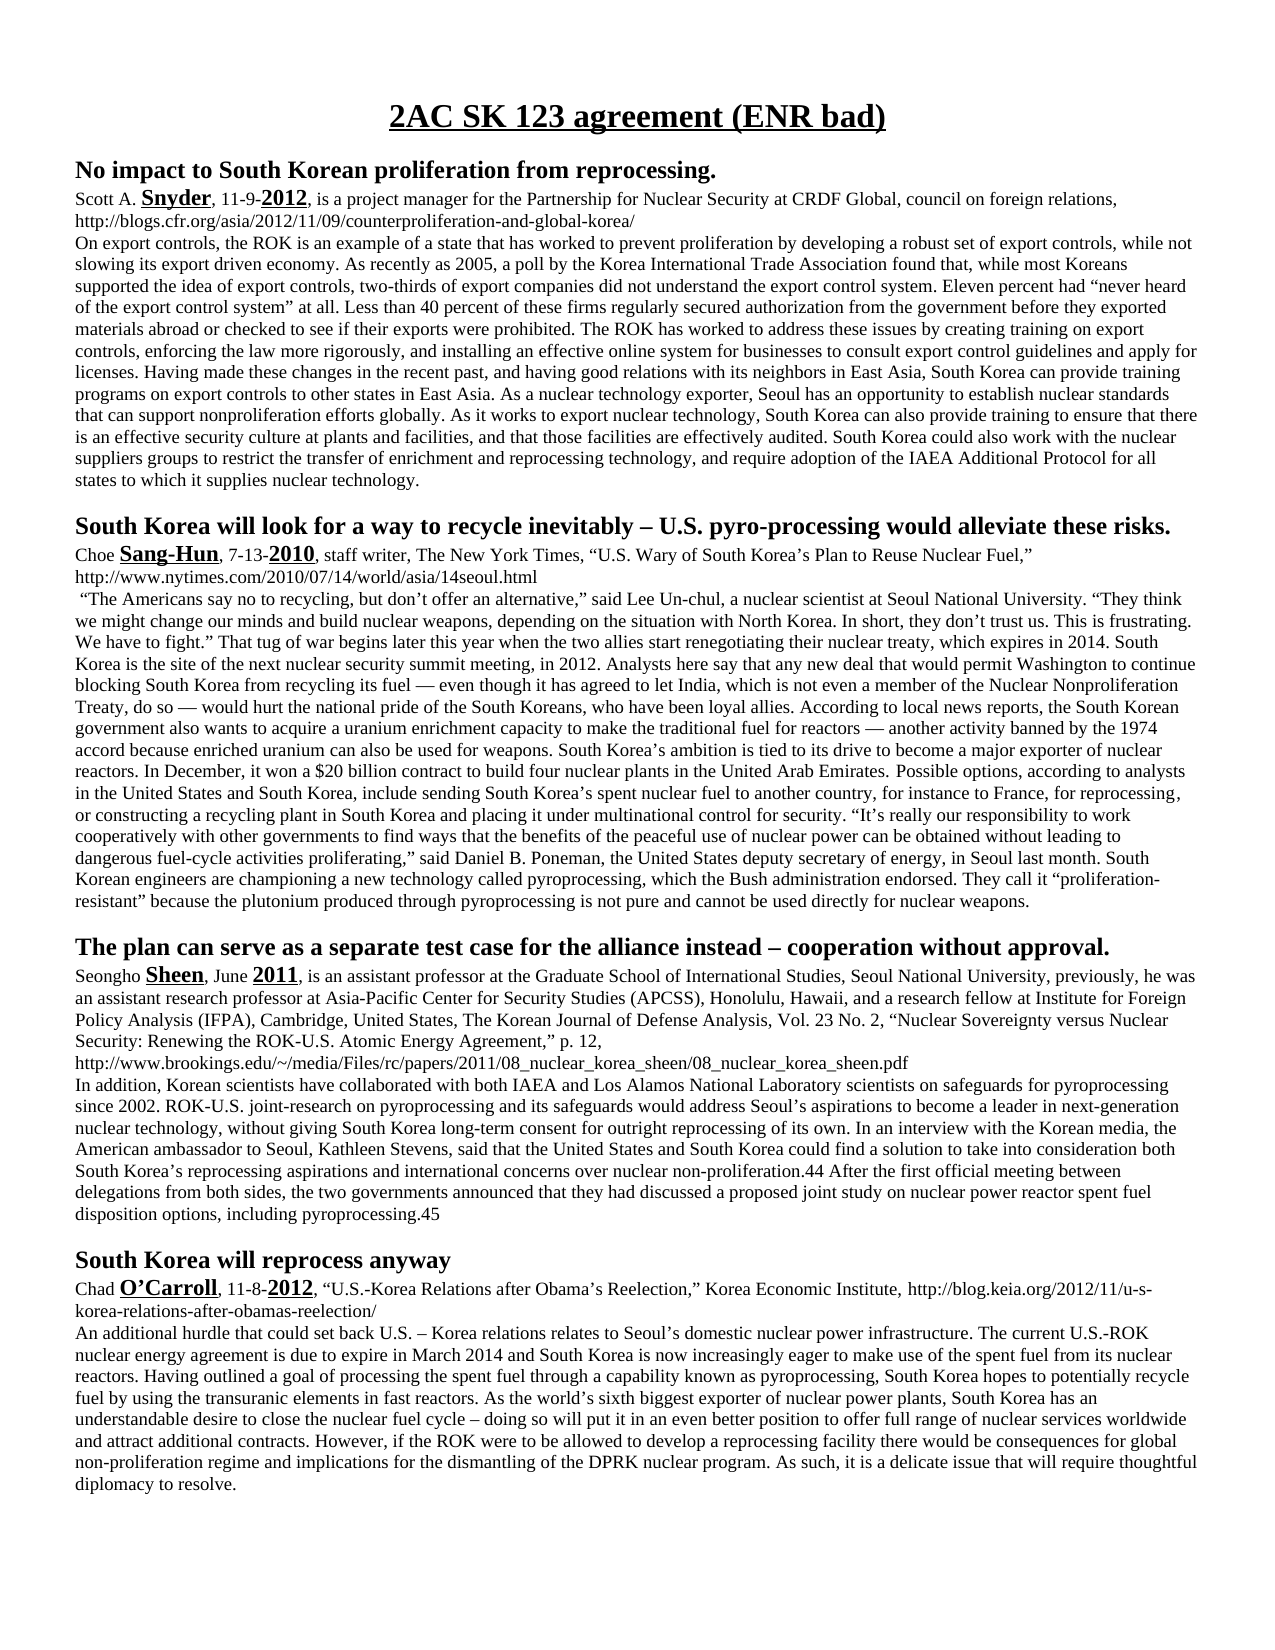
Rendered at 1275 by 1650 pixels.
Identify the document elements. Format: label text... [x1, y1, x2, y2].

subtitle The plan can serve as a separate test case for the alliance instead – cooperation without approval. [75, 932, 1200, 961]
subtitle No impact to South Korean proliferation from reprocessing. [75, 155, 1200, 184]
text An additional hurdle that could set back U.S. – Korea relations relates to Seoul’s domestic nuclear power infrastructure. The current U.S.-ROK nuclear energy agreement is due to expire in March 2014 and South Korea is now increasingly eager to make use of the spent fuel from its nuclear reactors. Having outlined a goal of processing the spent fuel through a capability known as pyroprocessing, South Korea hopes to potentially recycle fuel by using the transuranic elements in fast reactors. As the world’s sixth biggest exporter of nuclear power plants, South Korea has an understandable desire to close the nuclear fuel cycle – doing so will put it in an even better position to offer full range of nuclear services worldwide and attract additional contracts. However, if the ROK were to be allowed to develop a reprocessing facility there would be consequences for global non-proliferation regime and implications for the dismantling of the DPRK nuclear program. As such, it is a delicate issue that will require thoughtful diplomacy to resolve. [75, 1322, 1200, 1494]
text “The Americans say no to recycling, but don’t offer an alternative,” said Lee Un-chul, a nuclear scientist at Seoul National University. “They think we might change our minds and build nuclear weapons, depending on the situation with North Korea. In short, they don’t trust us. This is frustrating. We have to fight.” That tug of war begins later this year when the two allies start renegotiating their nuclear treaty, which expires in 2014. South Korea is the site of the next nuclear security summit meeting, in 2012. Analysts here say that any new deal that would permit Washington to continue blocking South Korea from recycling its fuel — even though it has agreed to let India, which is not even a member of the Nuclear Nonproliferation Treaty, do so — would hurt the national pride of the South Koreans, who have been loyal allies. According to local news reports, the South Korean government also wants to acquire a uranium enrichment capacity to make the traditional fuel for reactors — another activity banned by the 1974 accord because enriched uranium can also be used for weapons. South Korea’s ambition is tied to its drive to become a major exporter of nuclear reactors. In December, it won a $20 billion contract to build four nuclear plants in the United Arab Emirates. Possible options, according to analysts in the United States and South Korea, include sending South Korea’s spent nuclear fuel to another country, for instance to France, for reprocessing, or constructing a recycling plant in South Korea and placing it under multinational control for security. “It’s really our responsibility to work cooperatively with other governments to find ways that the benefits of the peaceful use of nuclear power can be obtained without leading to dangerous fuel-cycle activities proliferating,” said Daniel B. Poneman, the United States deputy secretary of energy, in Seoul last month. South Korean engineers are championing a new technology called pyroprocessing, which the Bush administration endorsed. They call it “proliferation-resistant” because the plutonium produced through pyroprocessing is not pure and cannot be used directly for nuclear weapons. [75, 588, 1200, 911]
text Scott A. Snyder, 11-9-2012, is a project manager for the Partnership for Nuclear Security at CRDF Global, council on foreign relations, http://blogs.cfr.org/asia/2012/11/09/counterproliferation-and-global-korea/ [75, 184, 1200, 232]
text In addition, Korean scientists have collaborated with both IAEA and Los Alamos National Laboratory scientists on safeguards for pyroprocessing since 2002. ROK-U.S. joint-research on pyroprocessing and its safeguards would address Seoul’s aspirations to become a leader in next-generation nuclear technology, without giving South Korea long-term consent for outright reprocessing of its own. In an interview with the Korean media, the American ambassador to Seoul, Kathleen Stevens, said that the United States and South Korea could find a solution to take into consideration both South Korea’s reprocessing aspirations and international concerns over nuclear non-proliferation.44 After the first official meeting between delegations from both sides, the two governments announced that they had discussed a proposed joint study on nuclear power reactor spent fuel disposition options, including pyroprocessing.45 [75, 1073, 1200, 1224]
text Choe Sang-Hun, 7-13-2010, staff writer, The New York Times, “U.S. Wary of South Korea’s Plan to Reuse Nuclear Fuel,” http://www.nytimes.com/2010/07/14/world/asia/14seoul.html [75, 540, 1200, 588]
text On export controls, the ROK is an example of a state that has worked to prevent proliferation by developing a robust set of export controls, while not slowing its export driven economy. As recently as 2005, a poll by the Korea International Trade Association found that, while most Koreans supported the idea of export controls, two-thirds of export companies did not understand the export control system. Eleven percent had “never heard of the export control system” at all. Less than 40 percent of these firms regularly secured authorization from the government before they exported materials abroad or checked to see if their exports were prohibited. The ROK has worked to address these issues by creating training on export controls, enforcing the law more rigorously, and installing an effective online system for businesses to consult export control guidelines and apply for licenses. Having made these changes in the recent past, and having good relations with its neighbors in East Asia, South Korea can provide training programs on export controls to other states in East Asia. As a nuclear technology exporter, Seoul has an opportunity to establish nuclear standards that can support nonproliferation efforts globally. As it works to export nuclear technology, South Korea can also provide training to ensure that there is an effective security culture at plants and facilities, and that those facilities are effectively audited. South Korea could also work with the nuclear suppliers groups to restrict the transfer of enrichment and reprocessing technology, and require adoption of the IAEA Additional Protocol for all states to which it supplies nuclear technology. [75, 232, 1200, 490]
text Seongho Sheen, June 2011, is an assistant professor at the Graduate School of International Studies, Seoul National University, previously, he was an assistant research professor at Asia-Pacific Center for Security Studies (APCSS), Honolulu, Hawaii, and a research fellow at Institute for Foreign Policy Analysis (IFPA), Cambridge, United States, The Korean Journal of Defense Analysis, Vol. 23 No. 2, “Nuclear Sovereignty versus Nuclear Security: Renewing the ROK-U.S. Atomic Energy Agreement,” p. 12, http://www.brookings.edu/~/media/Files/rc/papers/2011/08_nuclear_korea_sheen/08_nuclear_korea_sheen.pdf [75, 961, 1200, 1073]
subtitle South Korea will reprocess anyway [75, 1245, 1200, 1274]
subtitle South Korea will look for a way to recycle inevitably – U.S. pyro-processing would alleviate these risks. [75, 511, 1200, 540]
text Chad O’Carroll, 11-8-2012, “U.S.-Korea Relations after Obama’s Reelection,” Korea Economic Institute, http://blog.keia.org/2012/11/u-s-korea-relations-after-obamas-reelection/ [75, 1274, 1200, 1322]
subtitle 2AC SK 123 agreement (ENR bad) [75, 96, 1200, 134]
